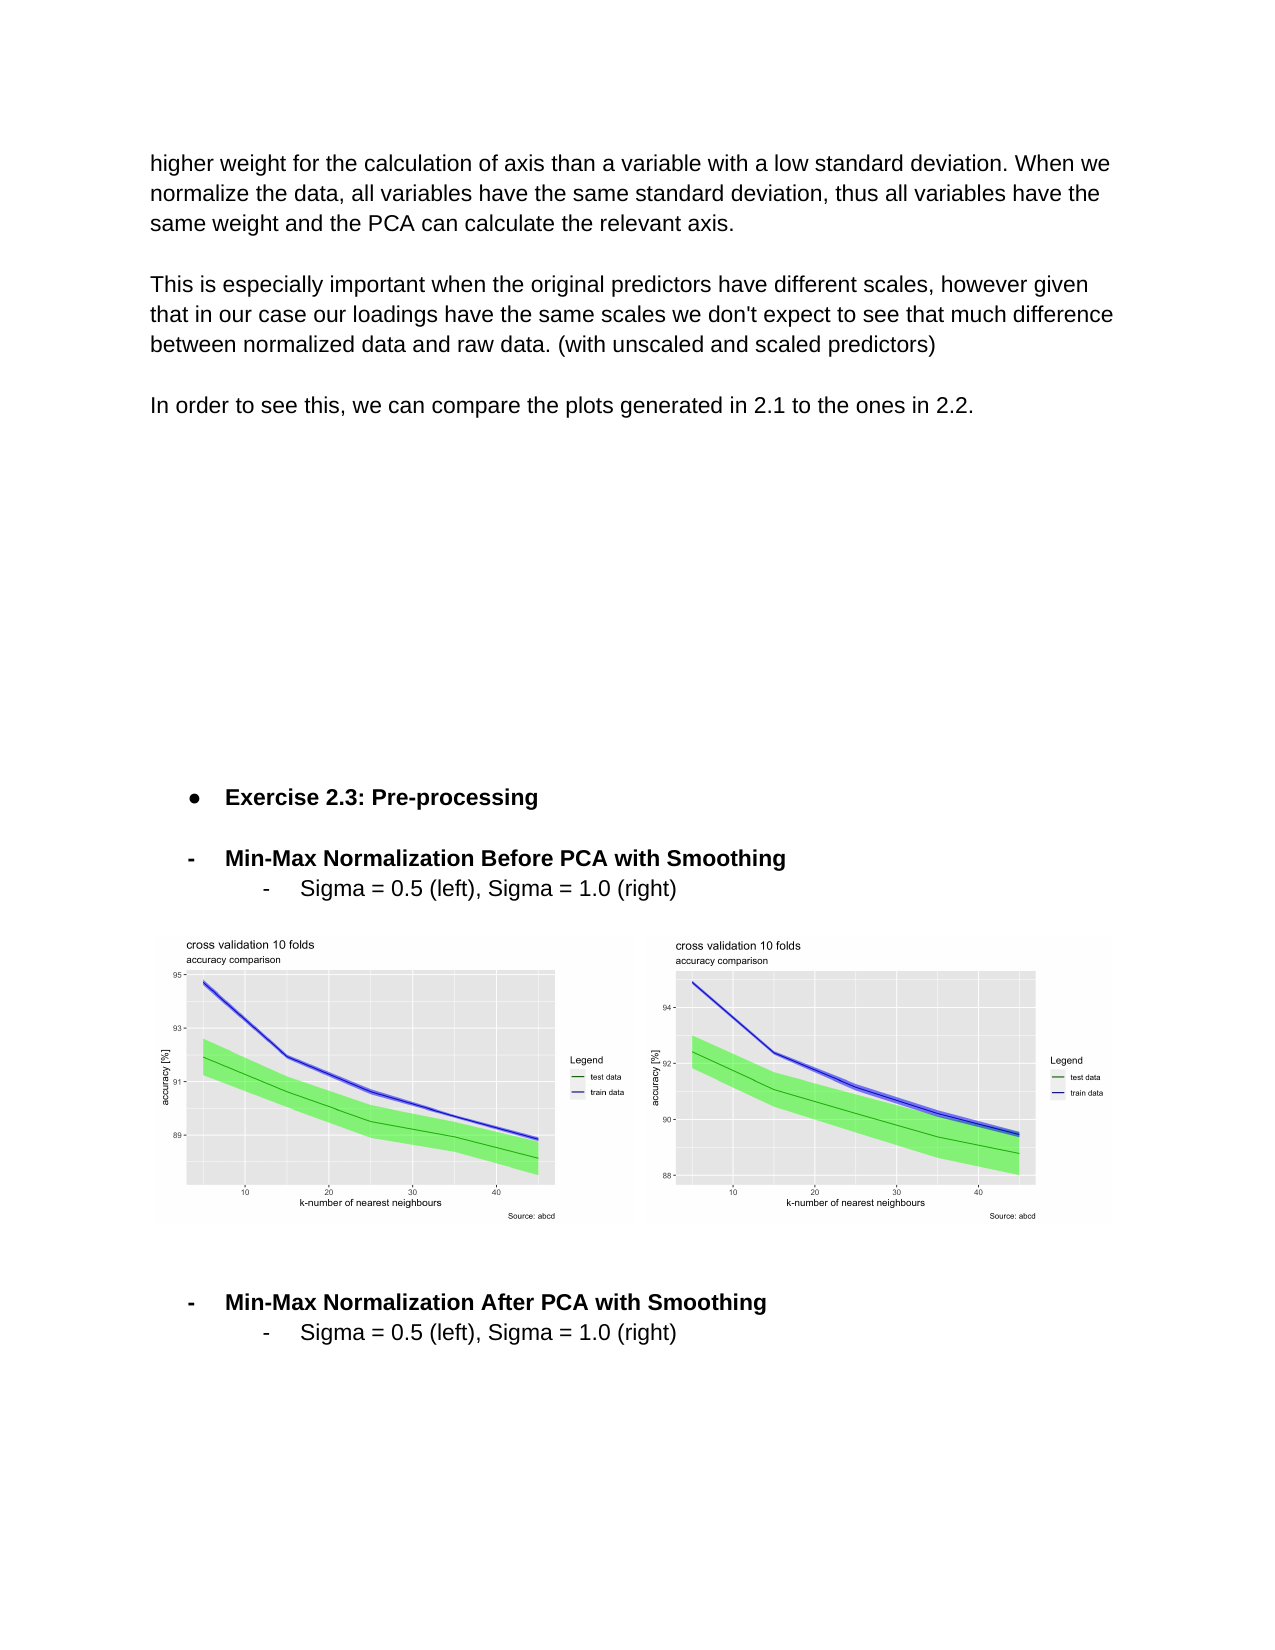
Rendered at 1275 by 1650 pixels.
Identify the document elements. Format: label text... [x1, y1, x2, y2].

list Min-Max Normalization Before PCA with Smoothing [187, 845, 1125, 871]
list Min-Max Normalization After PCA with Smoothing [187, 1288, 1125, 1315]
picture [156, 935, 634, 1225]
picture [646, 936, 1113, 1225]
text This is especially important when the original predictors have different scales, however given that in our case our loadings have the same scales we don't expect to see that much difference between normalized data and raw data. (with unscaled and scaled predictors) [150, 271, 1125, 358]
list Sigma = 0.5 (left), Sigma = 1.0 (right) [262, 1319, 1125, 1345]
text In order to see this, we can compare the plots generated in 2.1 to the ones in 2.2. [150, 392, 1125, 418]
list Sigma = 0.5 (left), Sigma = 1.0 (right) [262, 875, 1125, 901]
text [150, 150, 1125, 237]
list Exercise 2.3: Pre-processing [187, 784, 1125, 811]
